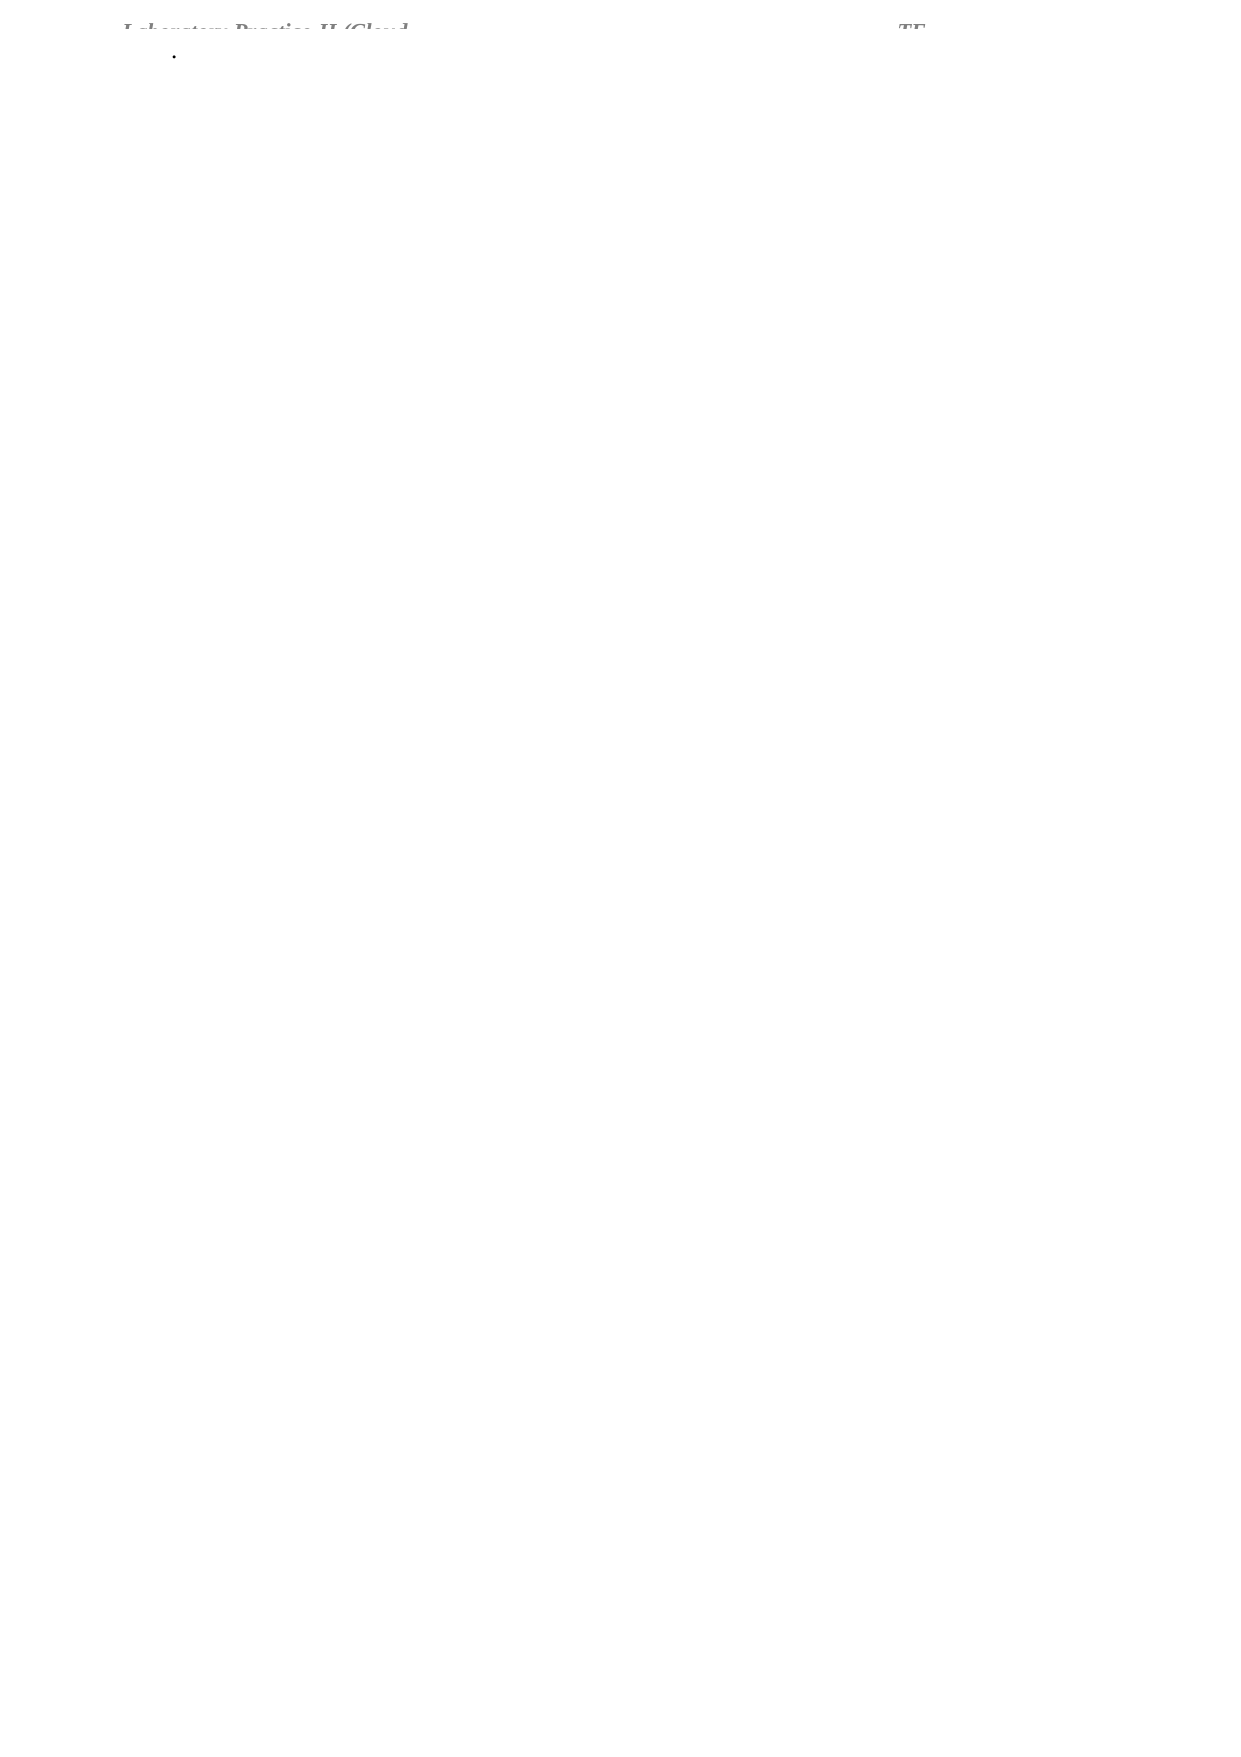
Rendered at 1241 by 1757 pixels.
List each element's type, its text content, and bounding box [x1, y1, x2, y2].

text . [171, 35, 1169, 64]
